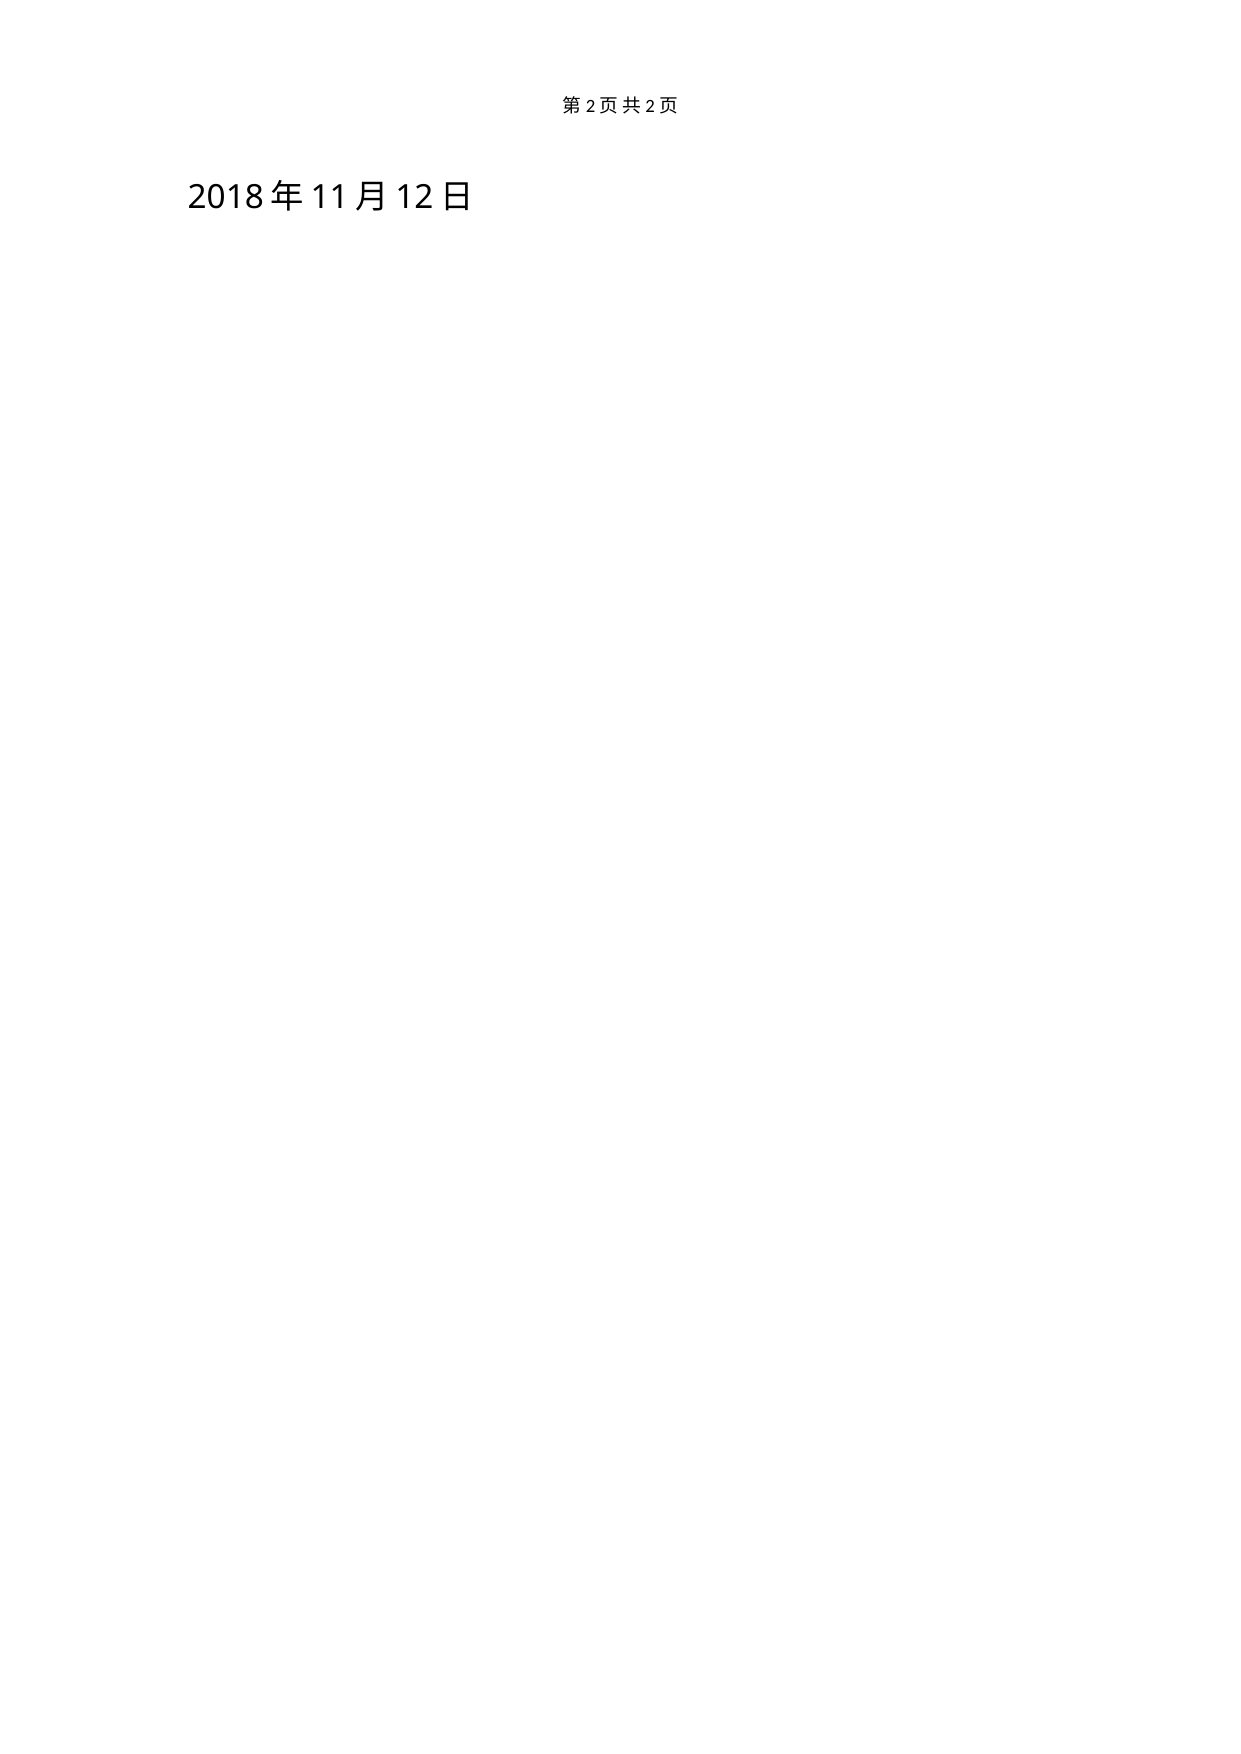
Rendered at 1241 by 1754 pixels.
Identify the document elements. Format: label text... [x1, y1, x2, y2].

text 2018年11月12日 [187, 162, 1053, 227]
